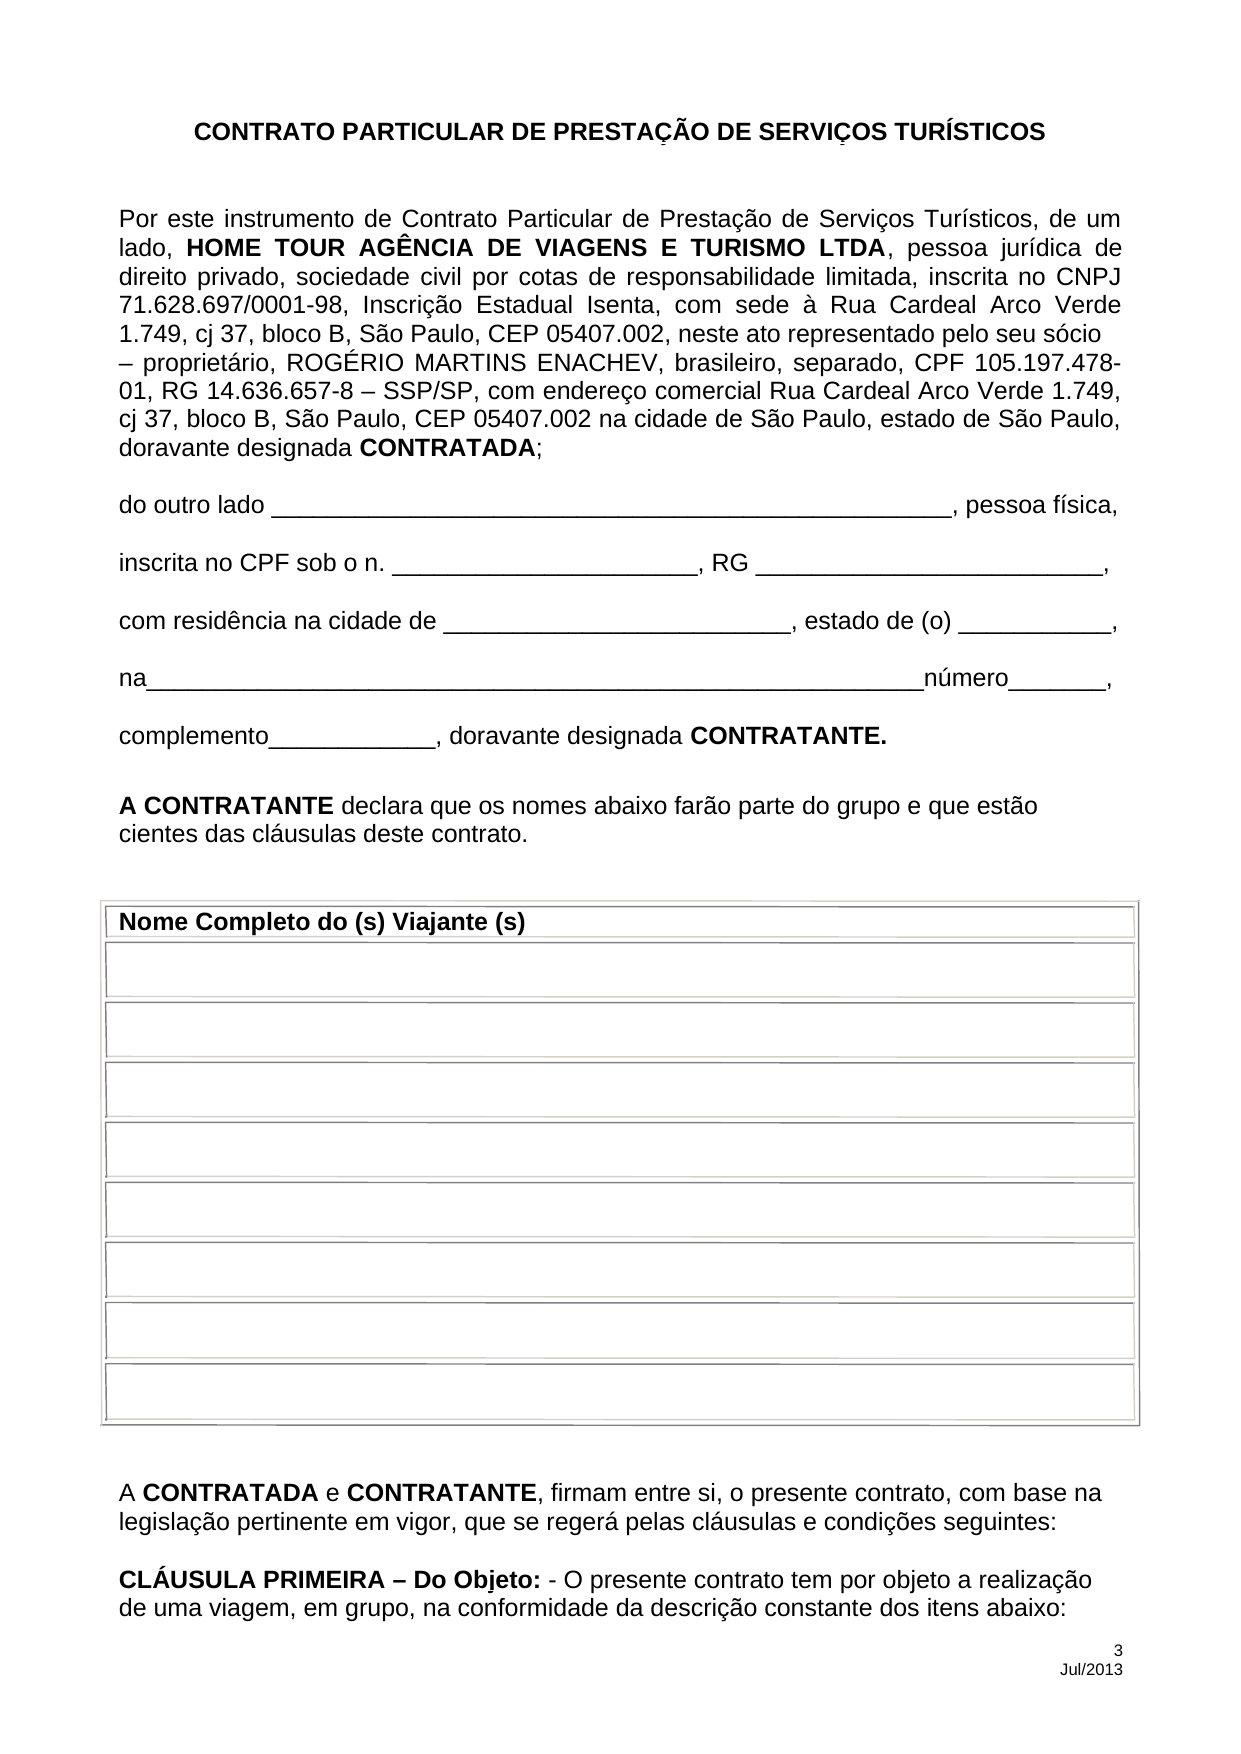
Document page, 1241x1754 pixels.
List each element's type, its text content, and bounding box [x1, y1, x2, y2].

text A CONTRATADA e CONTRATANTE, firmam entre si, o presente contrato, com base na legislação pertinente em vigor, que se regerá pelas cláusulas e condições seguintes: [119, 1479, 1121, 1536]
text complemento____________, doravante designada CONTRATANTE. [119, 721, 1123, 749]
text na________________________________________________________número_______, [119, 663, 1123, 692]
text com residência na cidade de _________________________, estado de (o) ___________, [119, 606, 1123, 634]
text inscrita no CPF sob o n. ______________________, RG _________________________, [119, 548, 1123, 577]
text CONTRATO PARTICULAR DE PRESTAÇÃO DE SERVIÇOS TURÍSTICOS [119, 117, 1121, 146]
text CLÁUSULA PRIMEIRA – Do Objeto: - O presente contrato tem por objeto a realização de uma viagem, em grupo, na conformidade da descrição constante dos itens abaixo: [119, 1566, 1121, 1622]
text Nome Completo do (s) Viajante (s) [119, 907, 1123, 936]
text do outro lado _________________________________________________, pessoa física, [119, 491, 1123, 519]
text Por este instrumento de Contrato Particular de Prestação de Serviços Turísticos, de um lado, HOME TOUR AGÊNCIA DE VIAGENS E TURISMO LTDA, pessoa jurídica de direito privado, sociedade civil por cotas de responsabilidade limitada, inscrita no CNPJ 71.628.697/0001-98, Inscrição Estadual Isenta, com sede à Rua Cardeal Arco Verde 1.749, cj 37, bloco B, São Paulo, CEP 05407.002, neste ato representado pelo seu sócio [119, 205, 1123, 347]
text A CONTRATANTE declara que os nomes abaixo farão parte do grupo e que estão cientes das cláusulas deste contrato. [119, 792, 1121, 848]
text – proprietário, ROGÉRIO MARTINS ENACHEV, brasileiro, separado, CPF 105.197.478-01, RG 14.636.657-8 – SSP/SP, com endereço comercial Rua Cardeal Arco Verde 1.749, cj 37, bloco B, São Paulo, CEP 05407.002 na cidade de São Paulo, estado de São Paulo, doravante designada CONTRATADA; [119, 349, 1123, 461]
text Jul/2013 [119, 1660, 1123, 1679]
text 3 [119, 1641, 1123, 1660]
